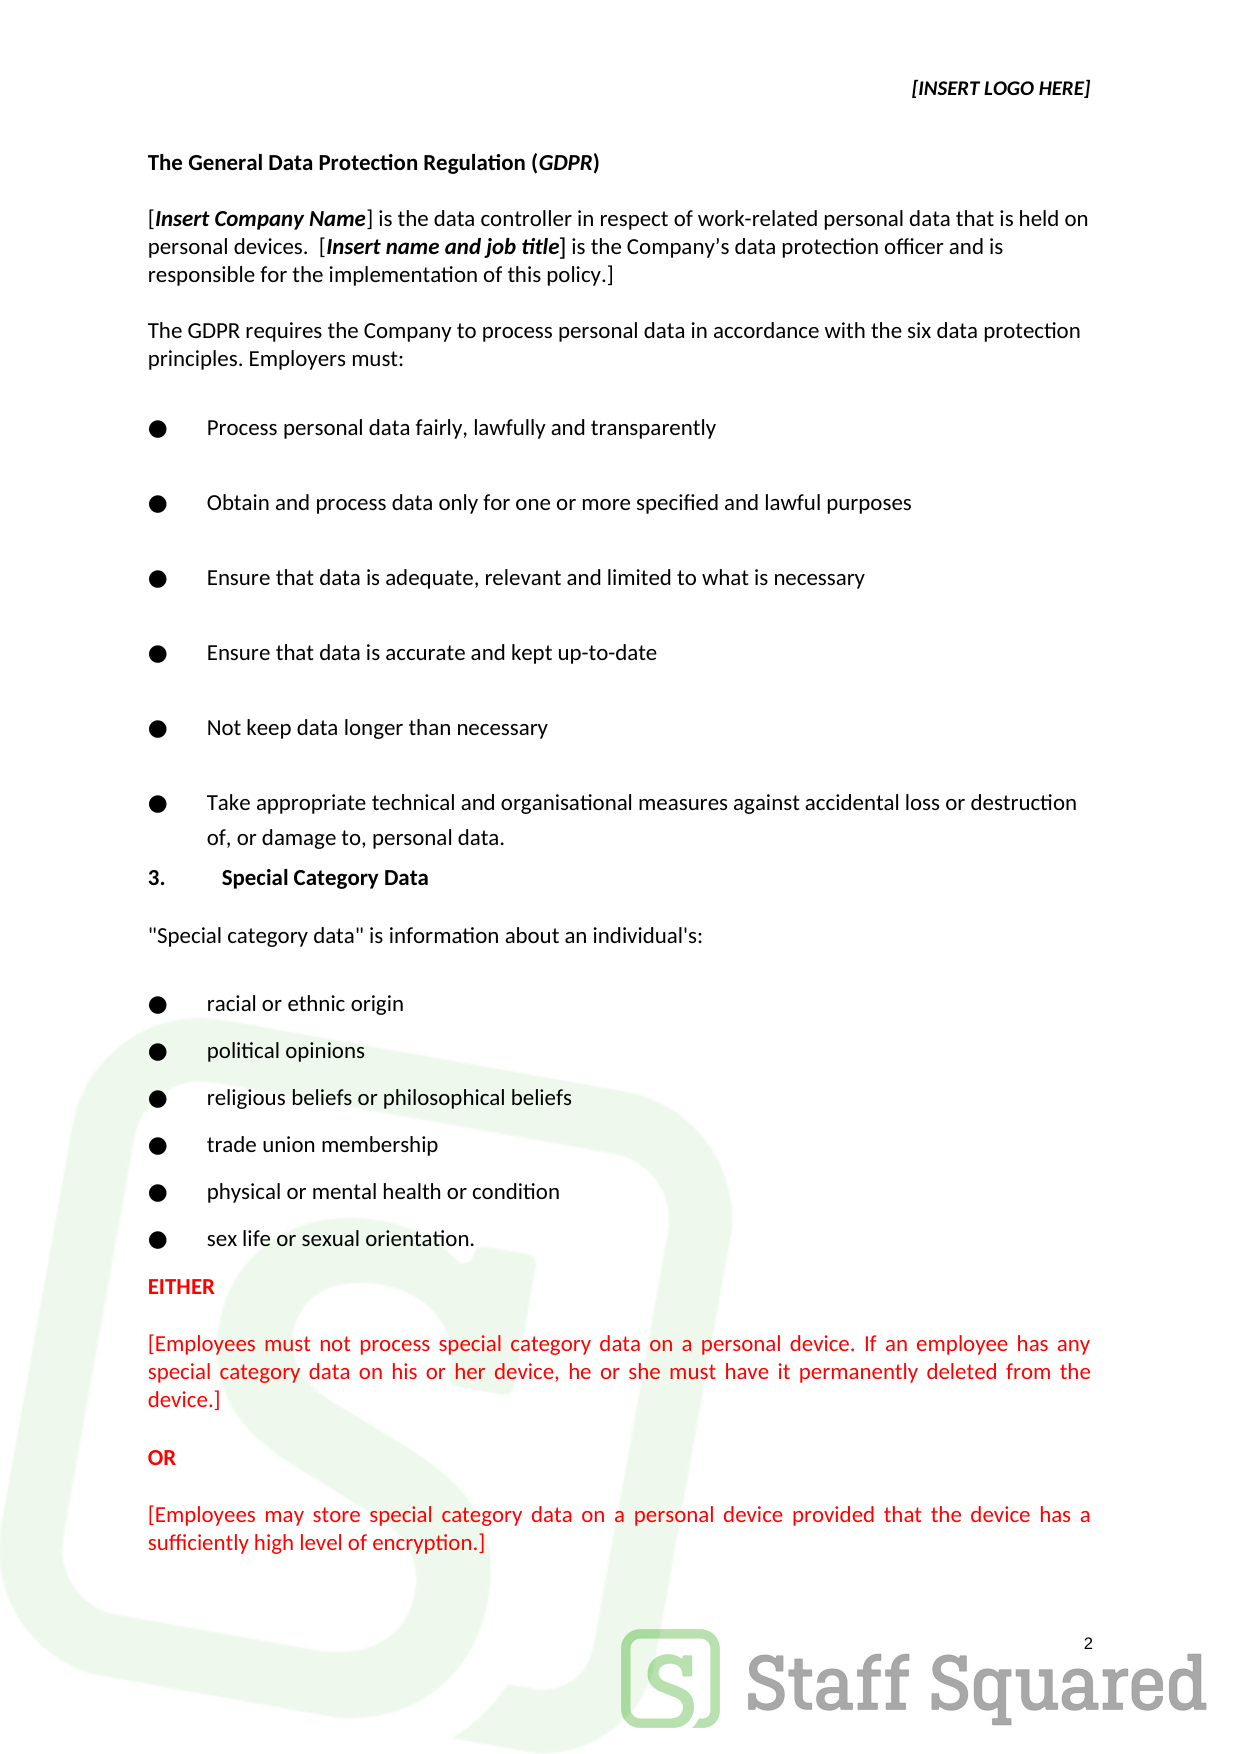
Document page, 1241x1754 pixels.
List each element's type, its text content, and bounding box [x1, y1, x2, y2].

list Process personal data fairly, lawfully and transparently [148, 401, 1092, 448]
picture [0, 0, 1241, 1754]
list Special Category Data [148, 863, 1092, 892]
list sex life or sexual orientation. [148, 1213, 1092, 1260]
list racial or ethnic origin [148, 978, 1092, 1025]
text "Special category data" is information about an individual's: [148, 921, 1092, 949]
text [Employees must not process special category data on a personal device. If an employee has any special category data on his or her device, he or she must have it permanently deleted from the device.] [148, 1329, 1092, 1413]
list physical or mental health or condition [148, 1166, 1092, 1213]
text OR [148, 1443, 1092, 1471]
text The General Data Protection Regulation (GDPR) [Insert Company Name] is the data controller in respect of work-related personal data that is held on personal devices. [Insert name and job title] is the Company’s data protection officer and is responsible for the implementation of this policy.] The GDPR requires the Company to process personal data in accordance with the six data protection principles. Employers must: [148, 148, 1092, 372]
text [Employees may store special category data on a personal device provided that the device has a sufficiently high level of encryption.] [148, 1500, 1092, 1556]
list trade union membership [148, 1119, 1092, 1166]
list Take appropriate technical and organisational measures against accidental loss or destruction of, or damage to, personal data. [148, 776, 1092, 851]
list Ensure that data is adequate, relevant and limited to what is necessary [148, 551, 1092, 598]
list Not keep data longer than necessary [148, 701, 1092, 748]
list political opinions [148, 1025, 1092, 1072]
list Ensure that data is accurate and kept up-to-date [148, 626, 1092, 673]
list Obtain and process data only for one or more specified and lawful purposes [148, 476, 1092, 523]
list religious beliefs or philosophical beliefs [148, 1072, 1092, 1119]
text EITHER [148, 1272, 1092, 1300]
